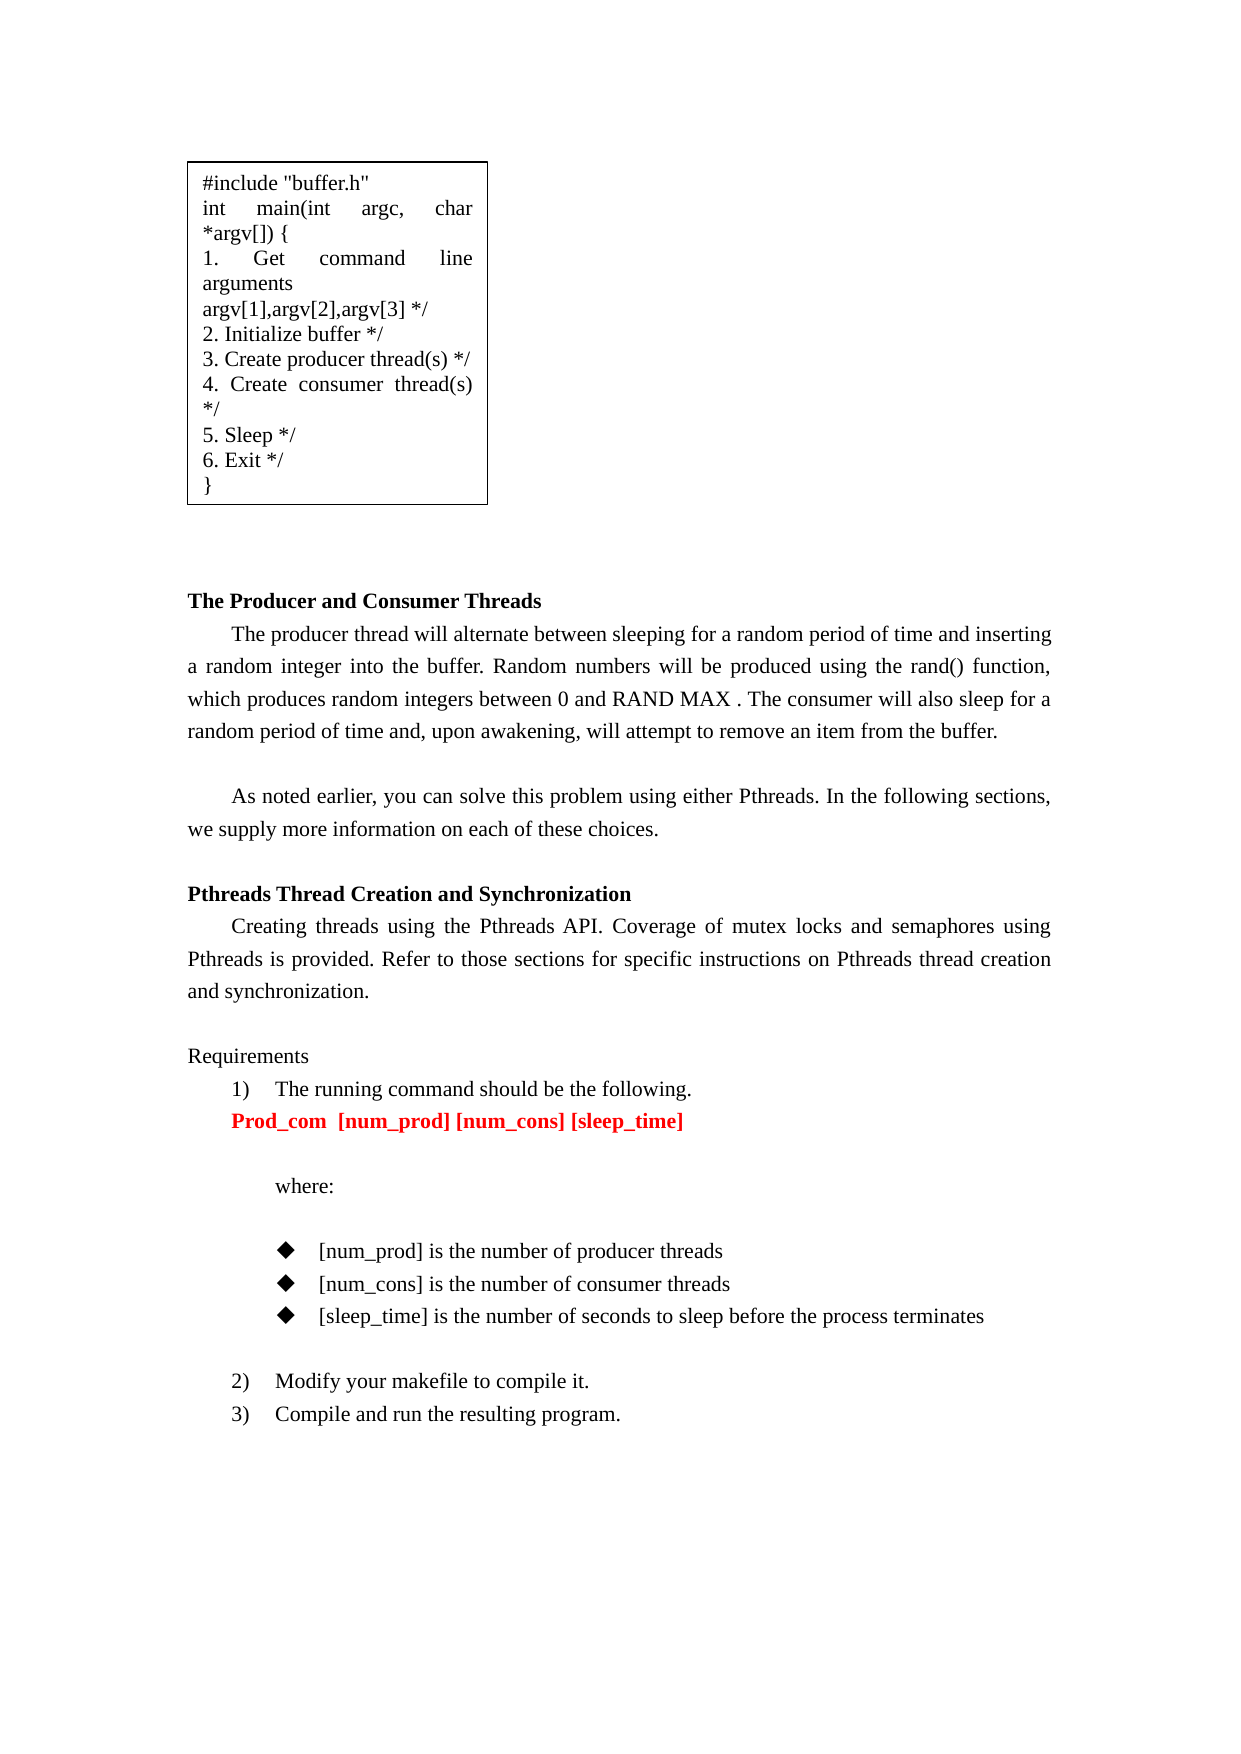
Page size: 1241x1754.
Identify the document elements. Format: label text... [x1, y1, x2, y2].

list where: [231, 1169, 1053, 1202]
text Creating threads using the Pthreads API. Coverage of mutex locks and semaphores using Pthreads is provided. Refer to those sections for specific instructions on Pthreads thread creation and synchronization. [187, 909, 1053, 1007]
list [num_cons] is the number of consumer threads [275, 1267, 1053, 1299]
text The Producer and Consumer Threads [187, 584, 1053, 617]
text As noted earlier, you can solve this problem using either Pthreads. In the following sections, we supply more information on each of these choices. [187, 779, 1053, 844]
list Prod_com [num_prod] [num_cons] [sleep_time] [231, 1104, 1053, 1137]
text The producer thread will alternate between sleeping for a random period of time and inserting a random integer into the buffer. Random numbers will be produced using the rand() function, which produces random integers between 0 and RAND MAX . The consumer will also sleep for a random period of time and, upon awakening, will attempt to remove an item from the buffer. [187, 617, 1053, 747]
list The running command should be the following. [231, 1072, 1053, 1104]
text Pthreads Thread Creation and Synchronization [187, 877, 1053, 909]
list Modify your makefile to compile it. [231, 1364, 1053, 1397]
list [num_prod] is the number of producer threads [275, 1234, 1053, 1267]
text Requirements [187, 1039, 1053, 1072]
list [sleep_time] is the number of seconds to sleep before the process terminates [275, 1299, 1053, 1332]
list Compile and run the resulting program. [231, 1397, 1053, 1429]
